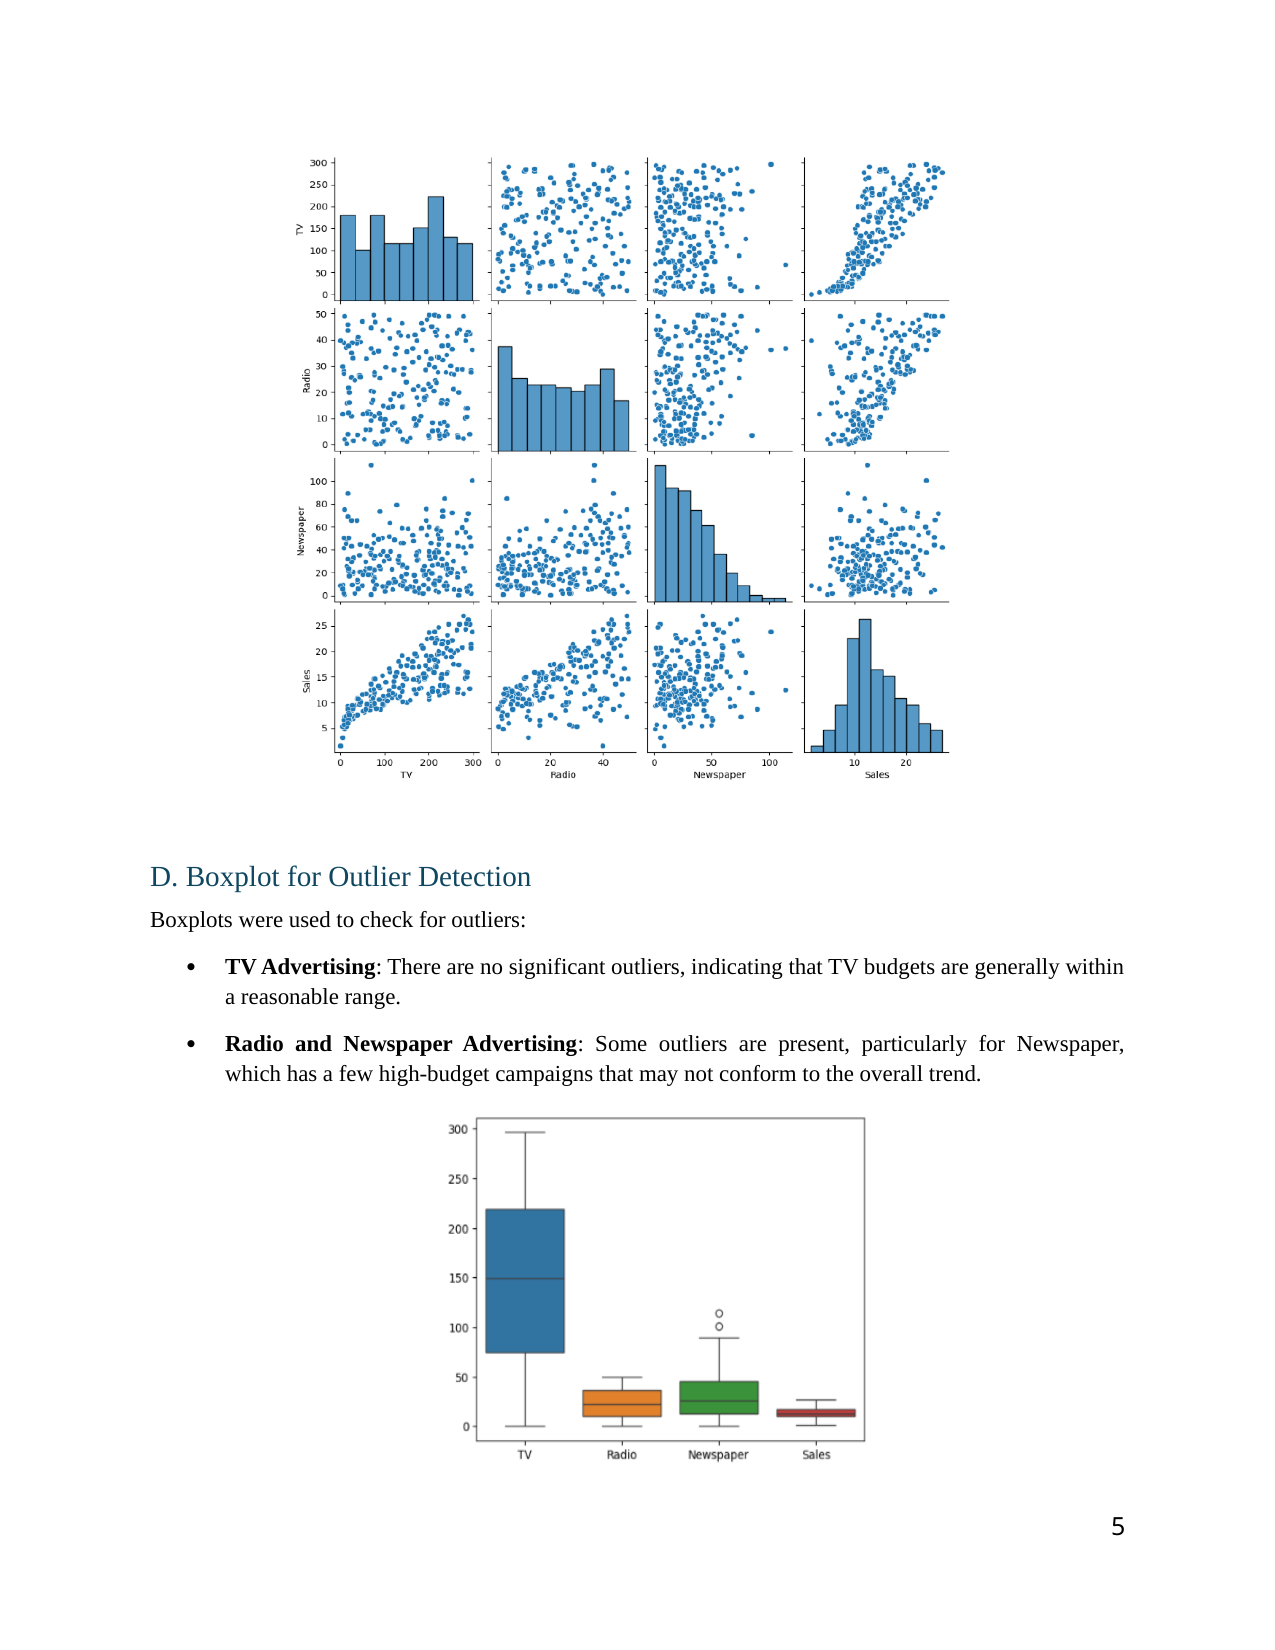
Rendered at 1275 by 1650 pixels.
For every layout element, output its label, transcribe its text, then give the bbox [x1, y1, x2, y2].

subtitle D. Boxplot for Outlier Detection [150, 859, 1125, 893]
list Radio and Newspaper Advertising: Some outliers are present, particularly for Newspaper, which has a few high-budget campaigns that may not conform to the overall trend. [187, 1030, 1125, 1087]
text Boxplots were used to check for outliers: [150, 906, 1125, 932]
picture [264, 150, 1011, 791]
picture [432, 1107, 918, 1474]
list TV Advertising: There are no significant outliers, indicating that TV budgets are generally within a reasonable range. [187, 953, 1125, 1009]
